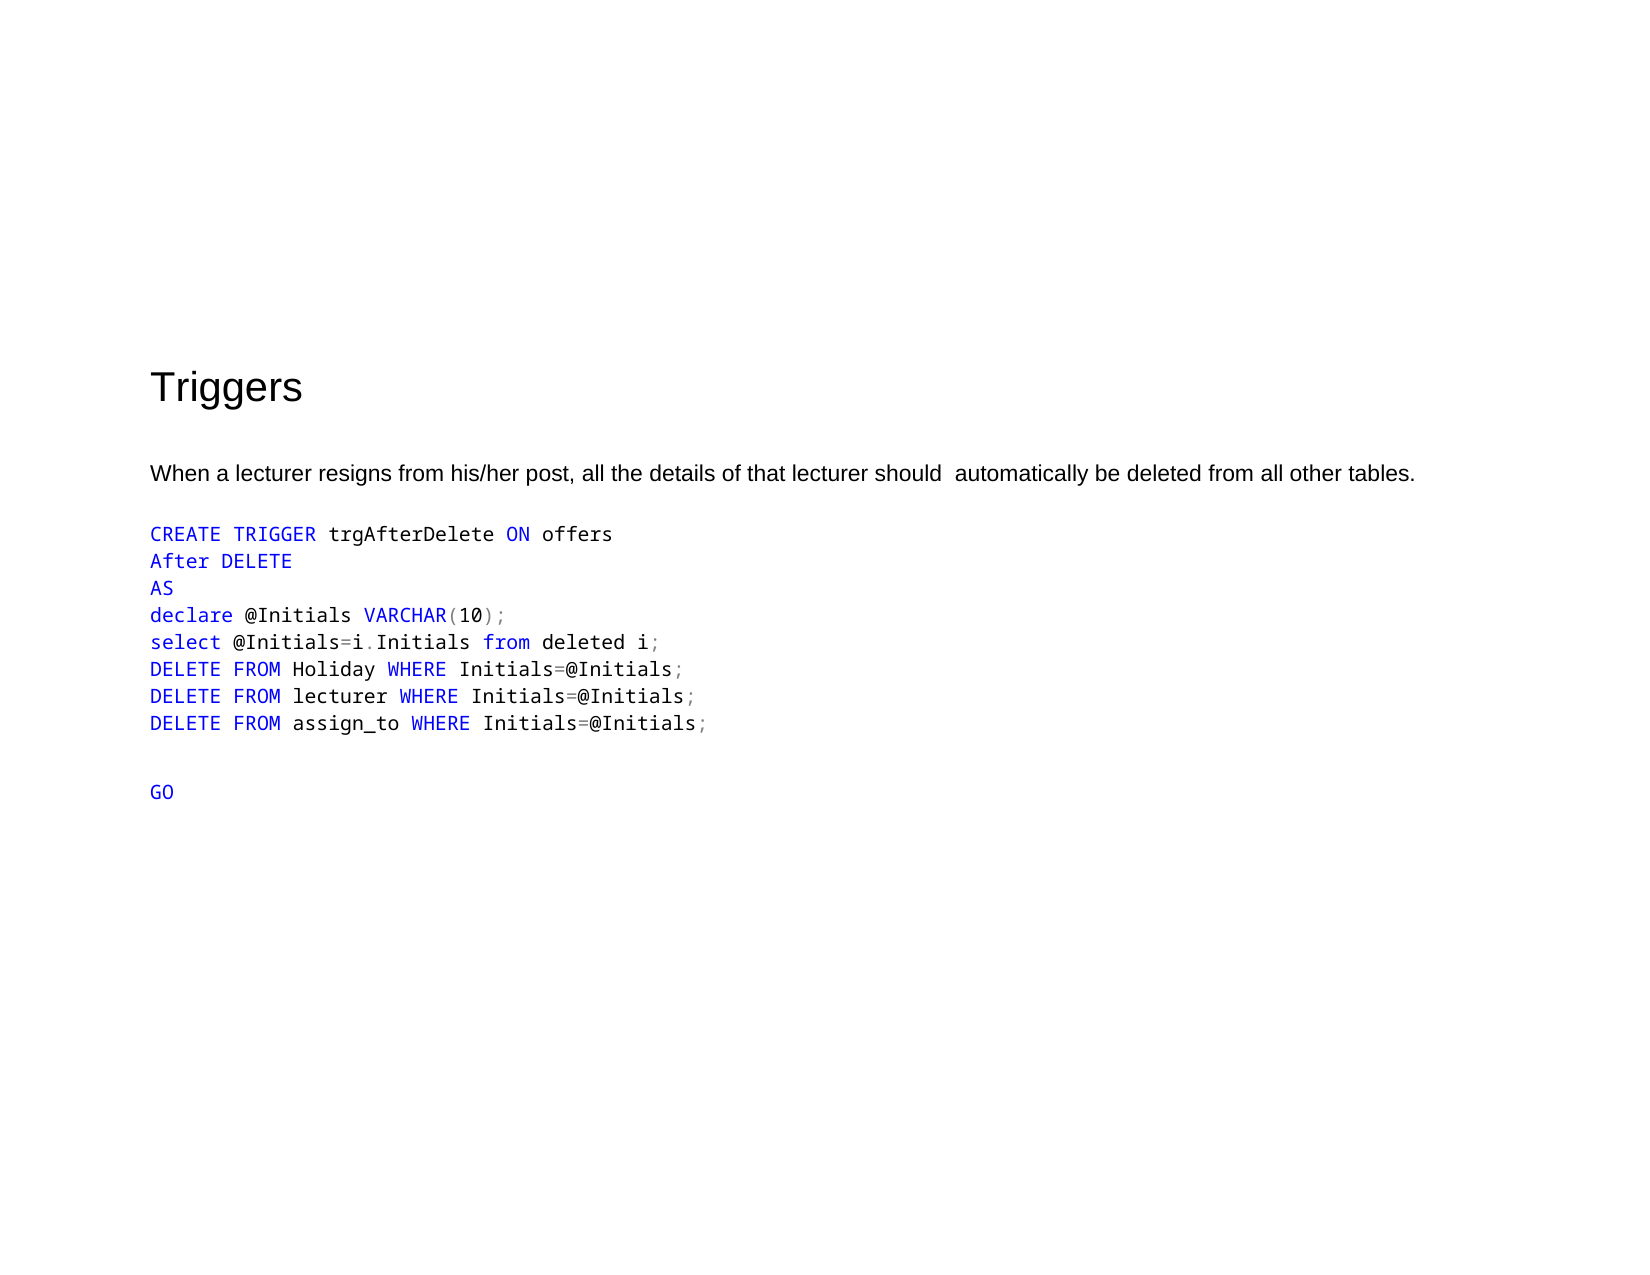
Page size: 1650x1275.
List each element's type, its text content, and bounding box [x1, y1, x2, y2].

text After DELETE [150, 548, 1500, 575]
text DELETE FROM assign_to WHERE Initials=@Initials; [150, 709, 1500, 737]
text When a lecturer resigns from his/her post, all the details of that lecturer should automatically be deleted from all other tables. [150, 460, 1500, 487]
subtitle GO [150, 778, 1500, 805]
text CREATE TRIGGER trgAfterDelete ON offers [150, 521, 1500, 548]
subtitle Triggers [150, 362, 1500, 410]
text AS [150, 575, 1500, 602]
text declare @Initials VARCHAR(10); [150, 602, 1500, 629]
text select @Initials=i.Initials from deleted i; [150, 629, 1500, 656]
text DELETE FROM Holiday WHERE Initials=@Initials; [150, 656, 1500, 683]
text DELETE FROM lecturer WHERE Initials=@Initials; [150, 683, 1500, 709]
